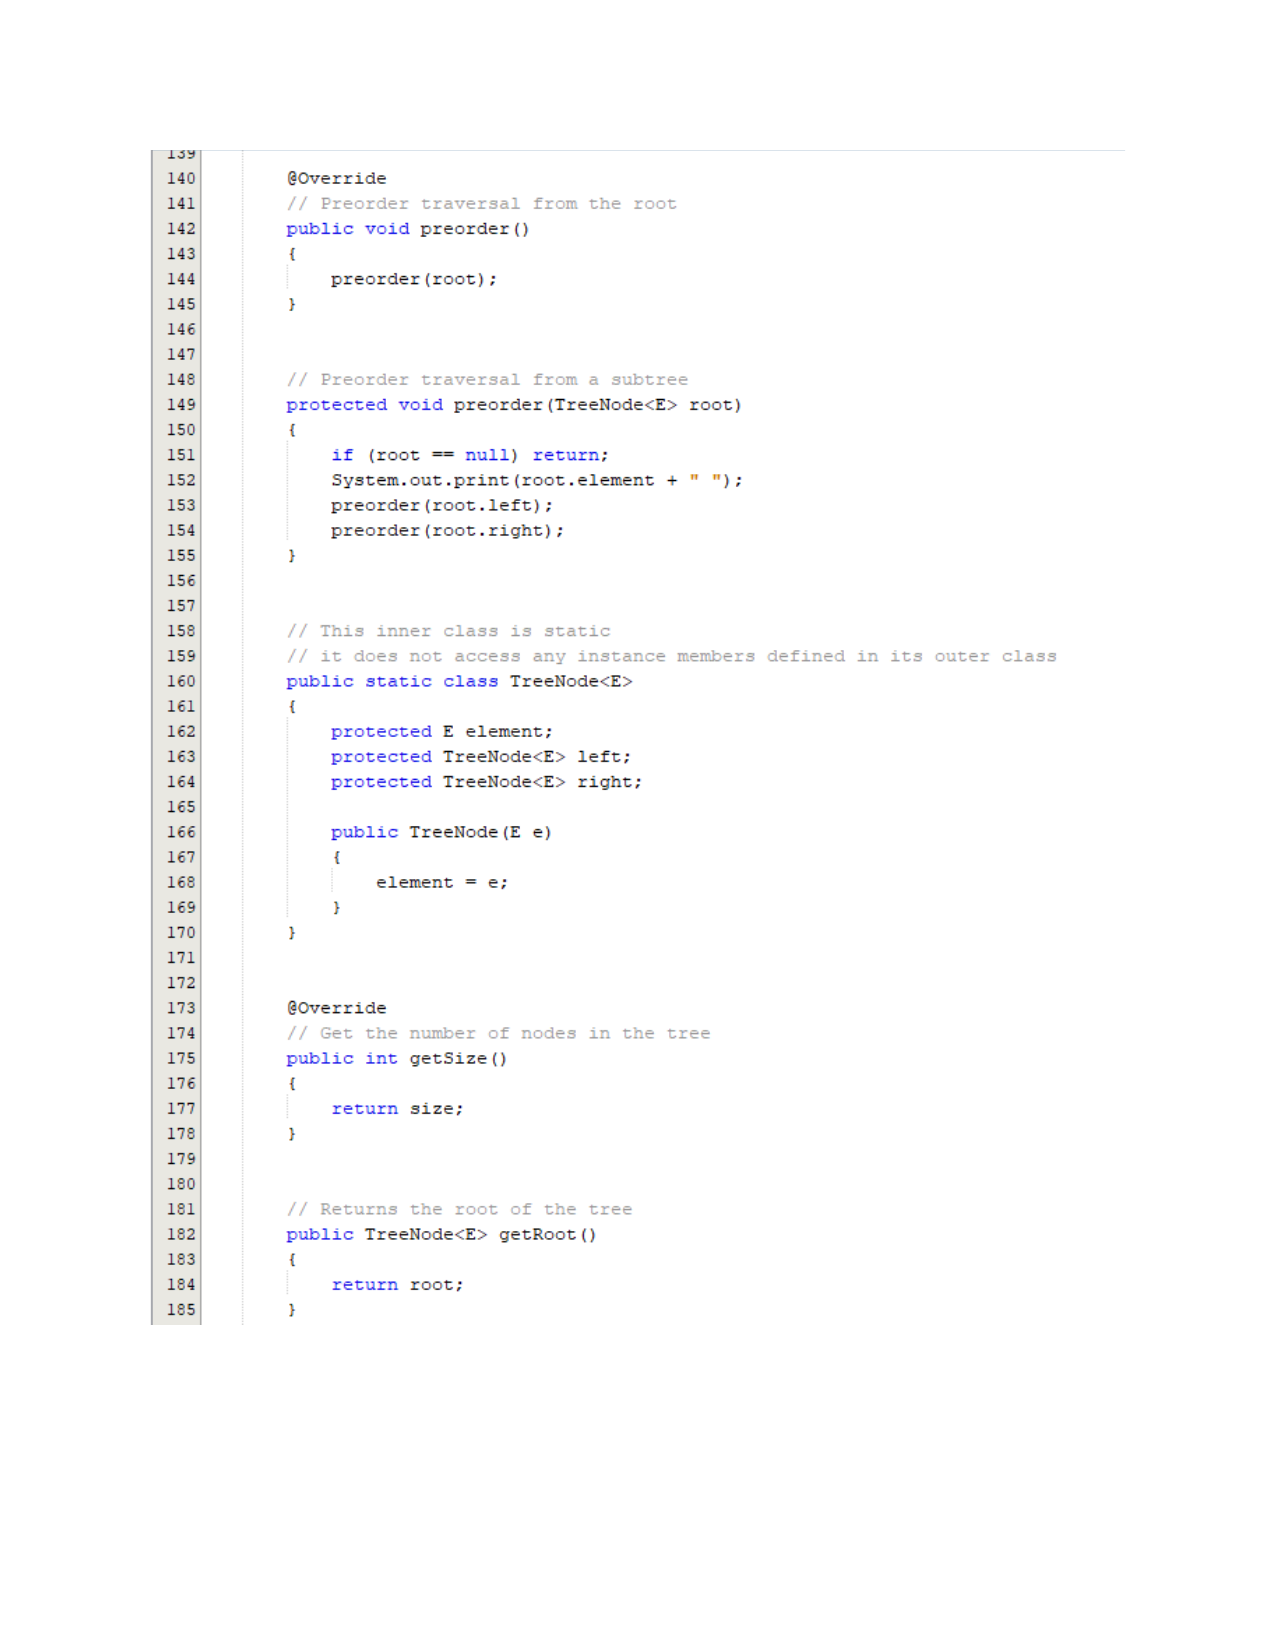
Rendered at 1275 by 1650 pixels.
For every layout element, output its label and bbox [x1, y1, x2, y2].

picture [150, 150, 1125, 1325]
